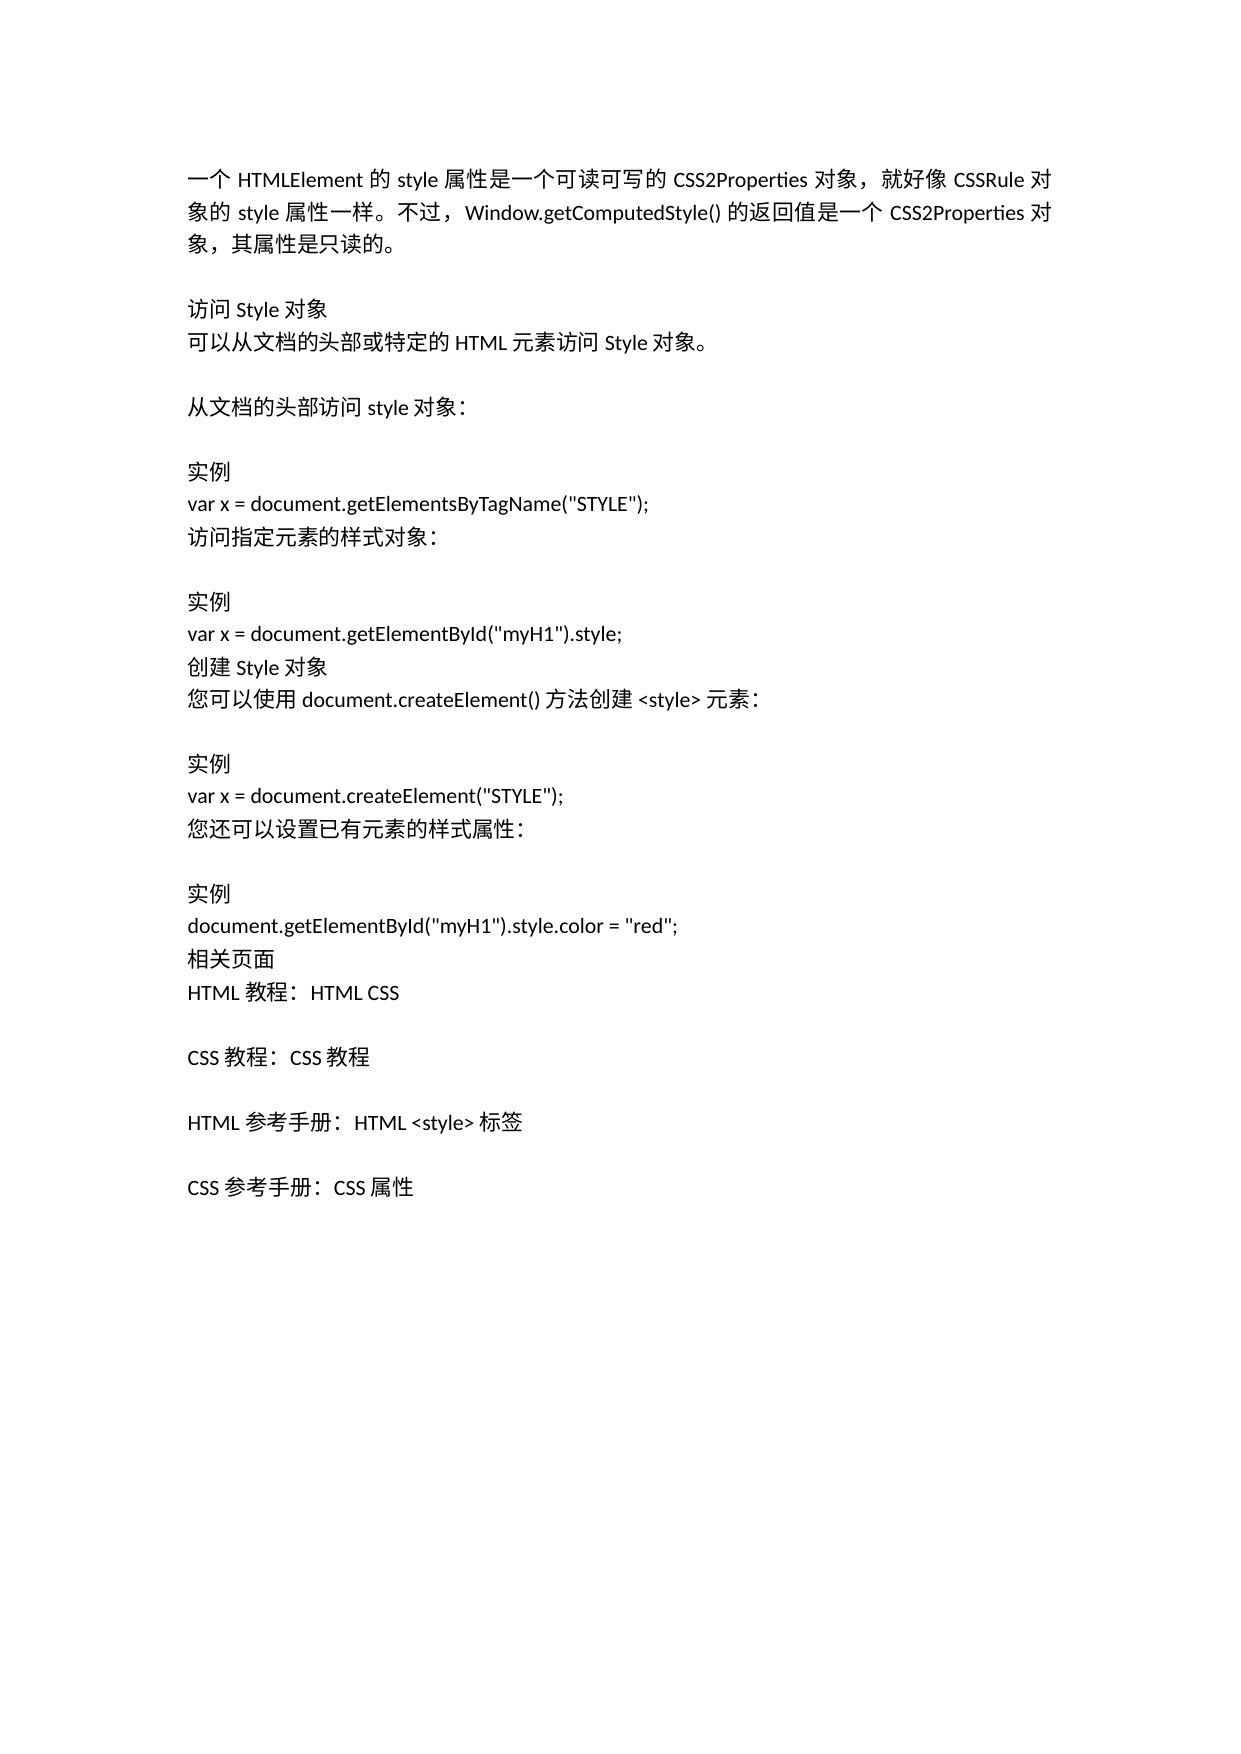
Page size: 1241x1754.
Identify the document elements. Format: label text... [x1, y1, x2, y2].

text 您还可以设置已有元素的样式属性： [187, 812, 1053, 844]
text CSS 参考手册：CSS 属性 [187, 1169, 1053, 1202]
text 访问 Style 对象 [187, 292, 1053, 324]
text 创建 Style 对象 [187, 649, 1053, 682]
text 实例 [187, 747, 1053, 779]
text var x = document.createElement("STYLE"); [187, 779, 1053, 812]
text var x = document.getElementById("myH1").style; [187, 617, 1053, 649]
text 从文档的头部访问 style 对象： [187, 389, 1053, 422]
text CSS 教程：CSS 教程 [187, 1039, 1053, 1072]
text 可以从文档的头部或特定的 HTML 元素访问 Style 对象。 [187, 324, 1053, 357]
text HTML 参考手册：HTML <style> 标签 [187, 1104, 1053, 1137]
text 实例 [187, 454, 1053, 487]
text 一个 HTMLElement 的 style 属性是一个可读可写的 CSS2Properties 对象，就好像 CSSRule 对象的 style 属性一样。不过，Window.getComputedStyle() 的返回值是一个 CSS2Properties 对象，其属性是只读的。 [187, 162, 1053, 259]
text 实例 [187, 877, 1053, 909]
text 实例 [187, 584, 1053, 617]
text document.getElementById("myH1").style.color = "red"; [187, 909, 1053, 942]
text 您可以使用 document.createElement() 方法创建 <style> 元素： [187, 682, 1053, 714]
text HTML 教程：HTML CSS [187, 974, 1053, 1007]
text var x = document.getElementsByTagName("STYLE"); [187, 487, 1053, 519]
text 相关页面 [187, 942, 1053, 974]
text 访问指定元素的样式对象： [187, 519, 1053, 552]
